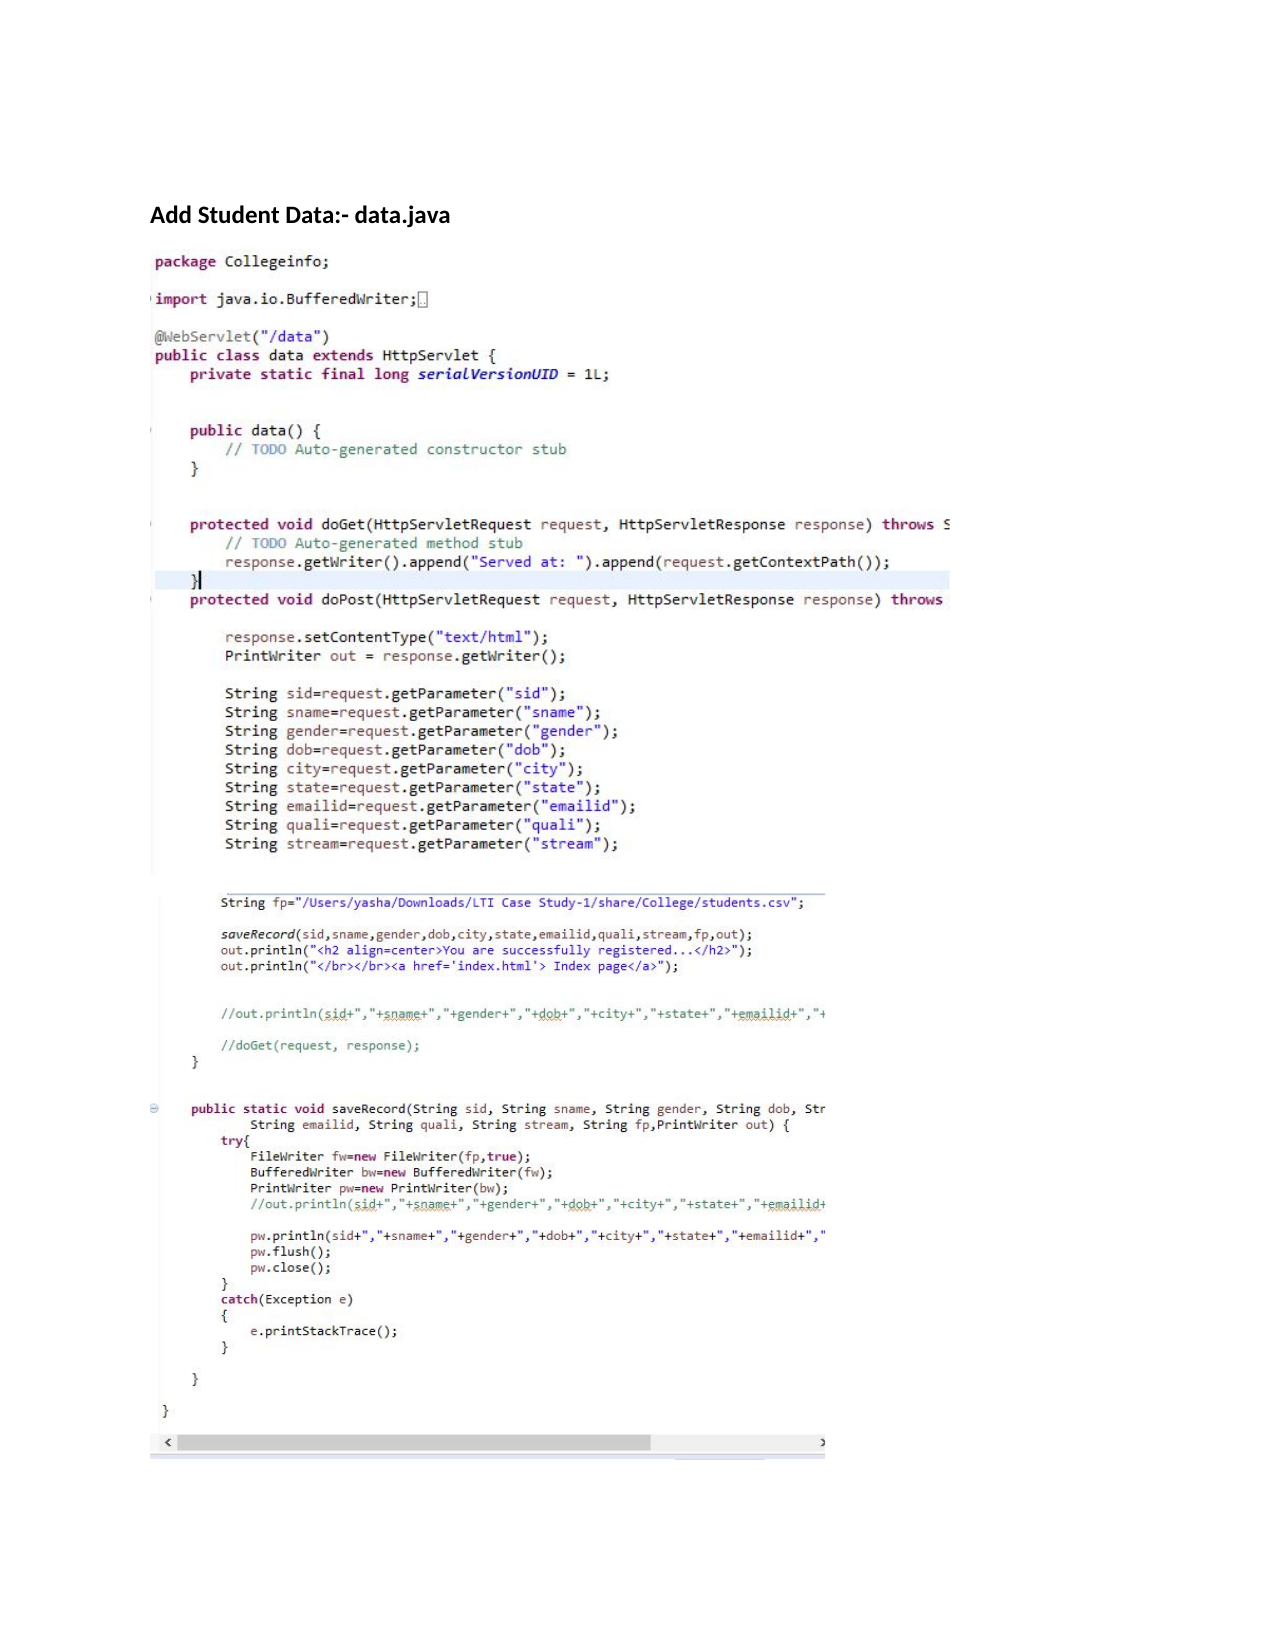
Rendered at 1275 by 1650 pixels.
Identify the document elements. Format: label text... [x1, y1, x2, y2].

text Add Student Data:- data.java [150, 199, 1125, 230]
picture [150, 249, 951, 875]
picture [150, 893, 826, 1460]
